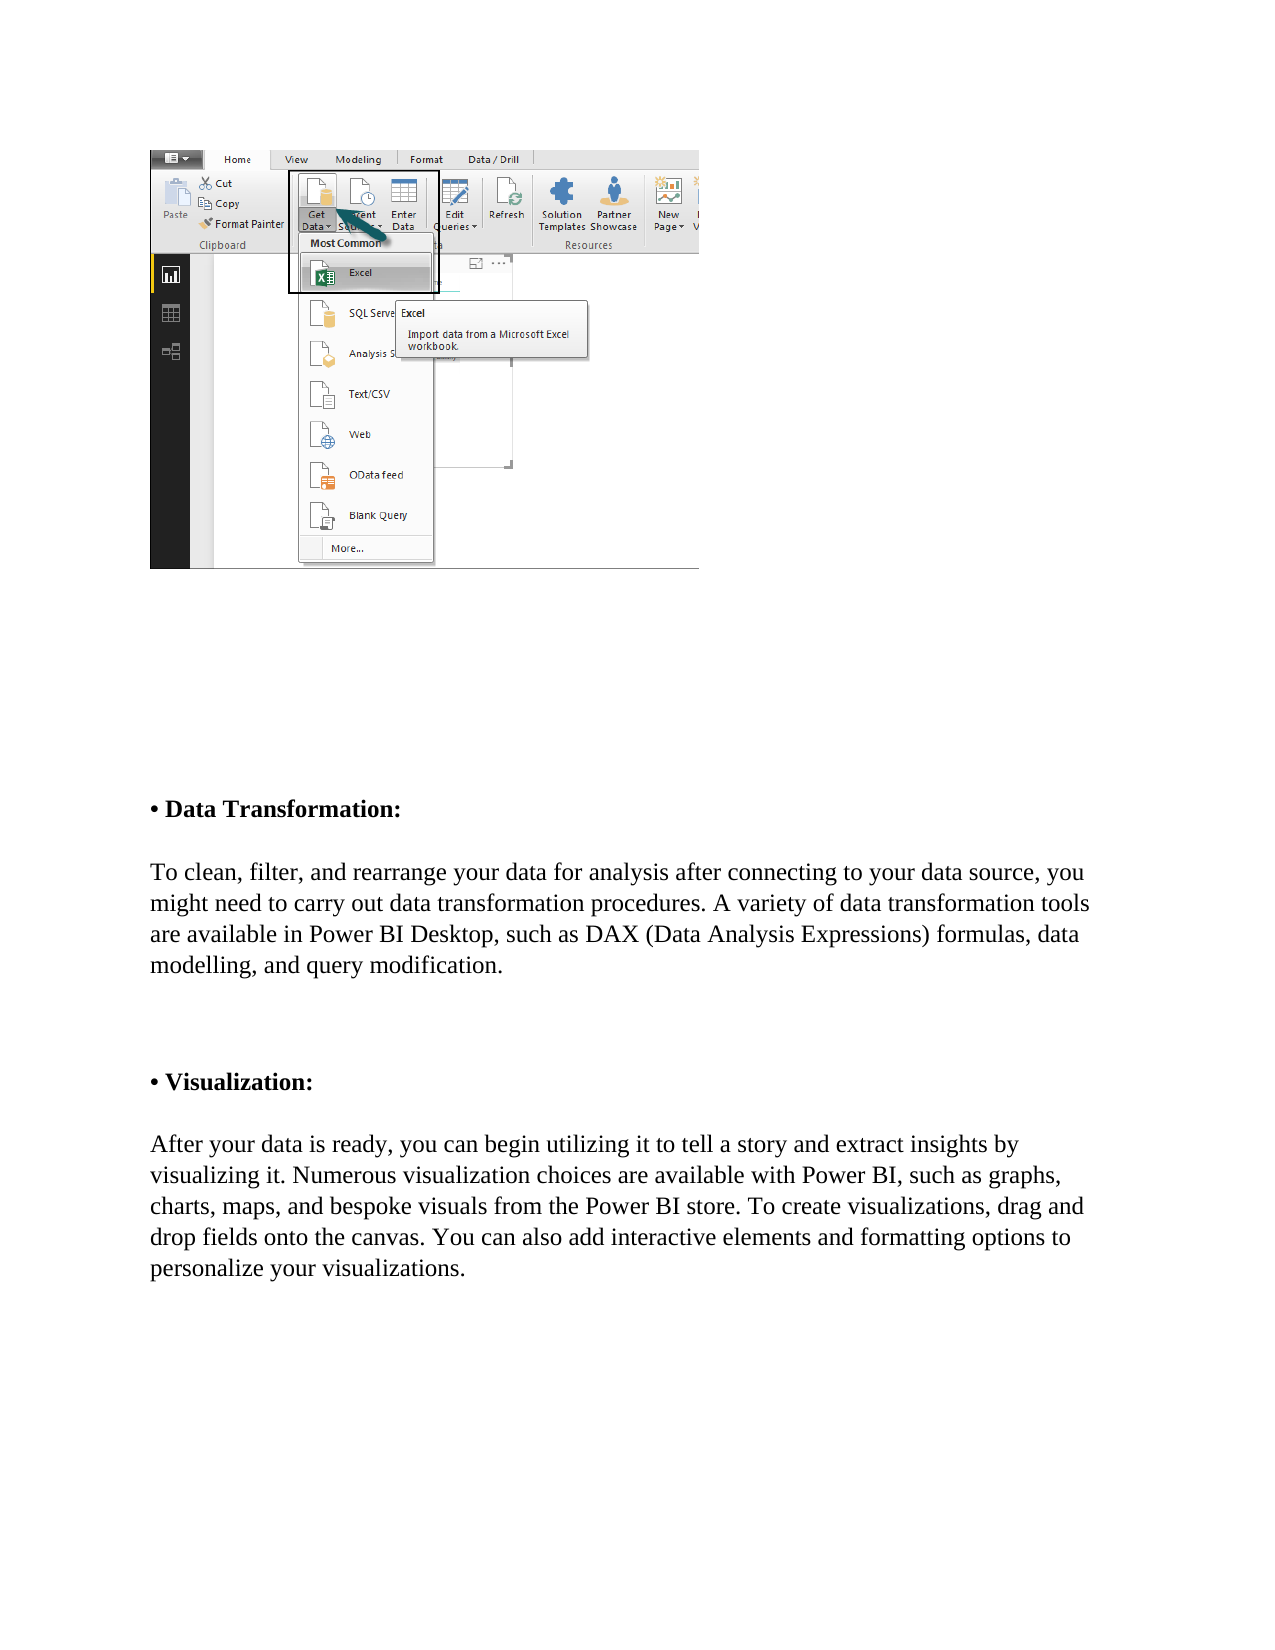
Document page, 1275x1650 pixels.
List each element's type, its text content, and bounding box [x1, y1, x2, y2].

picture [150, 150, 699, 569]
text • Data Transformation: To clean, filter, and rearrange your data for analysis after connecting to your data source, you might need to carry out data transformation procedures. A variety of data transformation tools are available in Power BI Desktop, such as DAX (Data Analysis Expressions) formulas, data modelling, and query modification. [150, 763, 1125, 1040]
text • Visualization: After your data is ready, you can begin utilizing it to tell a story and extract insights by visualizing it. Numerous visualization choices are available with Power BI, such as graphs, charts, maps, and bespoke visuals from the Power BI store. To create visualizations, drag and drop fields onto the canvas. You can also add interactive elements and formatting options to personalize your visualizations. [150, 1067, 1125, 1282]
